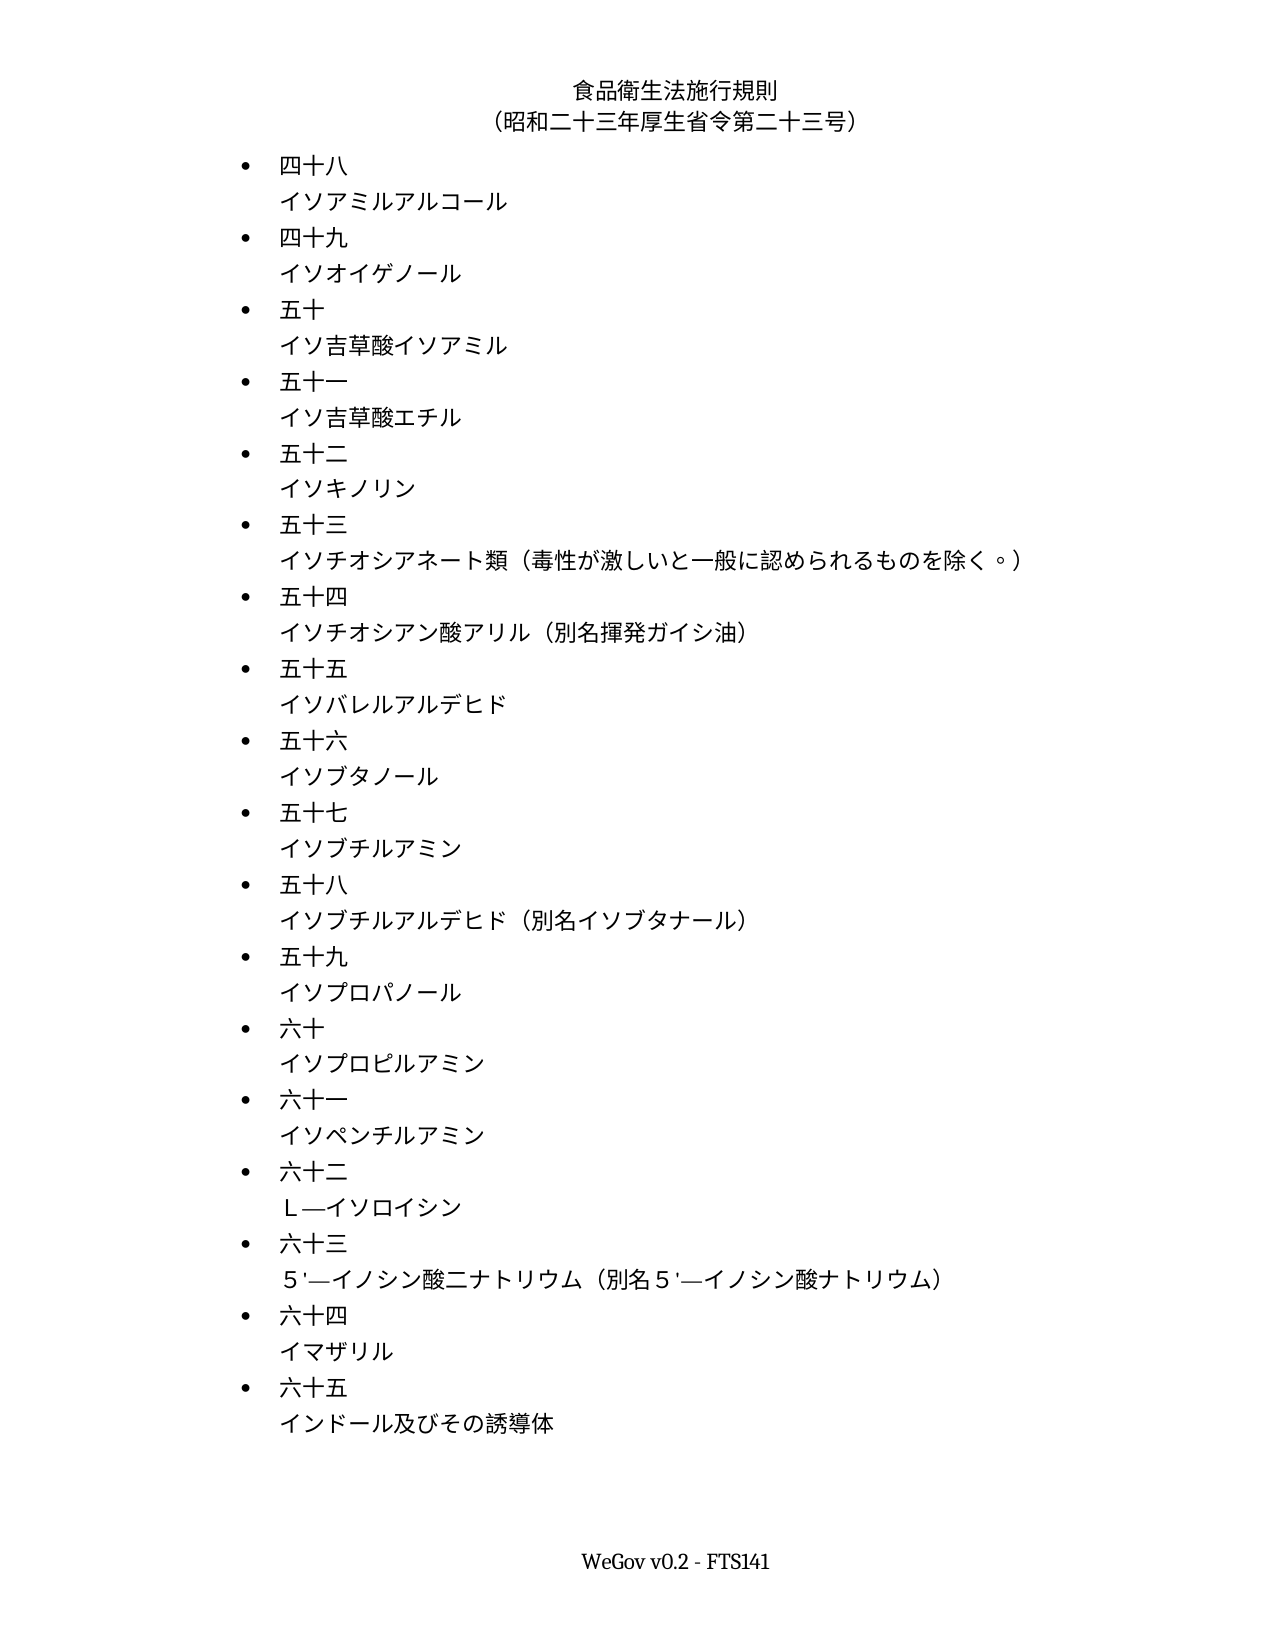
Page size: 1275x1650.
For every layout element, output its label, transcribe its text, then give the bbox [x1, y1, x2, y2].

list 五十五 イソバレルアルデヒド [242, 653, 1087, 720]
list 六十四 イマザリル [242, 1300, 1087, 1367]
list 四十九 イソオイゲノール [242, 222, 1087, 289]
list 六十 イソプロピルアミン [242, 1012, 1087, 1080]
list 五十六 イソブタノール [242, 725, 1087, 792]
list 四十八 イソアミルアルコール [242, 150, 1087, 217]
list 五十七 イソブチルアミン [242, 797, 1087, 864]
list 五十二 イソキノリン [242, 437, 1087, 505]
list 六十一 イソペンチルアミン [242, 1084, 1087, 1152]
list 六十二 Ｌ―イソロイシン [242, 1156, 1087, 1223]
list 五十一 イソ吉草酸エチル [242, 366, 1087, 433]
list 五十三 イソチオシアネート類（毒性が激しいと一般に認められるものを除く。） [242, 509, 1087, 577]
list 五十九 イソプロパノール [242, 941, 1087, 1008]
list 五十八 イソブチルアルデヒド（別名イソブタナール） [242, 869, 1087, 936]
list 六十五 インドール及びその誘導体 [242, 1372, 1087, 1439]
list 六十三 ５'―イノシン酸二ナトリウム（別名５'―イノシン酸ナトリウム） [242, 1228, 1087, 1295]
list 五十四 イソチオシアン酸アリル（別名揮発ガイシ油） [242, 581, 1087, 648]
list 五十 イソ吉草酸イソアミル [242, 294, 1087, 361]
